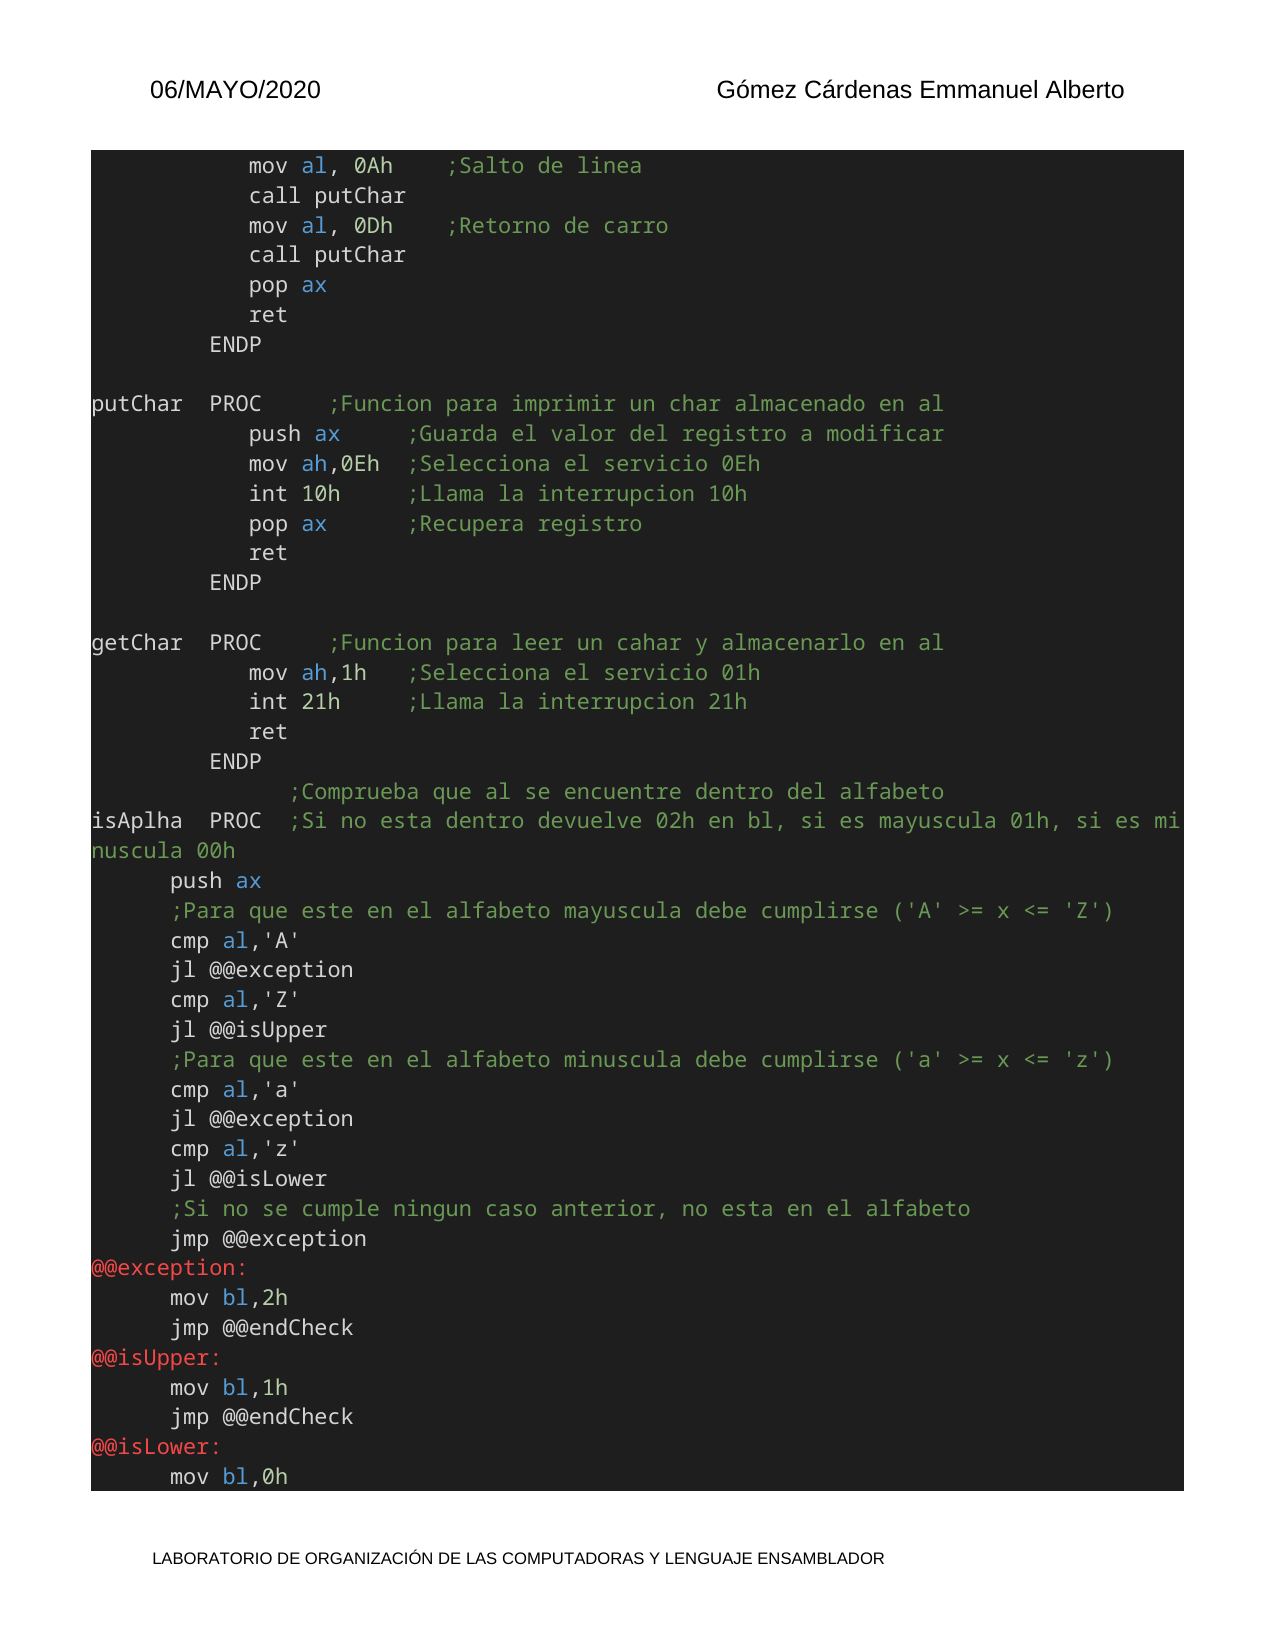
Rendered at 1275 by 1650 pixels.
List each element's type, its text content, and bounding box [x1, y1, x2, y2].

text mov bl,1h [91, 1371, 1184, 1401]
text jl @@exception [91, 954, 1184, 984]
text ;Para que este en el alfabeto mayuscula debe cumplirse ('A' >= x <= 'Z') [91, 895, 1184, 924]
text cmp al,'a' [91, 1073, 1184, 1103]
text ret [91, 537, 1184, 567]
text getChar PROC ;Funcion para leer un cahar y almacenarlo en al [91, 627, 1184, 656]
text int 21h ;Llama la interrupcion 21h [91, 686, 1184, 716]
text ENDP [91, 567, 1184, 597]
text call putChar [91, 180, 1184, 209]
text pop ax ;Recupera registro [91, 507, 1184, 537]
text ;Si no se cumple ningun caso anterior, no esta en el alfabeto [91, 1193, 1184, 1222]
text mov ah,1h ;Selecciona el servicio 01h [91, 656, 1184, 686]
text ;Para que este en el alfabeto minuscula debe cumplirse ('a' >= x <= 'z') [91, 1044, 1184, 1073]
text jl @@exception [91, 1103, 1184, 1133]
text @@exception: [91, 1252, 1184, 1282]
text cmp al,'A' [91, 924, 1184, 954]
text mov al, 0Ah ;Salto de linea [91, 150, 1184, 180]
text ret [91, 716, 1184, 746]
text ;Comprueba que al se encuentre dentro del alfabeto [91, 776, 1184, 805]
text mov bl,0h [91, 1461, 1184, 1491]
text push ax [91, 865, 1184, 895]
text ENDP [91, 329, 1184, 358]
text jmp @@endCheck [91, 1312, 1184, 1342]
text call putChar [91, 239, 1184, 269]
text @@isUpper: [91, 1342, 1184, 1371]
text jmp @@exception [91, 1222, 1184, 1252]
text jl @@isLower [91, 1163, 1184, 1193]
text jmp @@endCheck [91, 1401, 1184, 1431]
text @@isLower: [91, 1431, 1184, 1461]
text mov ah,0Eh ;Selecciona el servicio 0Eh [91, 448, 1184, 478]
text mov bl,2h [91, 1282, 1184, 1312]
text push ax ;Guarda el valor del registro a modificar [91, 418, 1184, 448]
text cmp al,'z' [91, 1133, 1184, 1163]
text putChar PROC ;Funcion para imprimir un char almacenado en al [91, 388, 1184, 418]
text isAplha PROC ;Si no esta dentro devuelve 02h en bl, si es mayuscula 01h, si es minuscula 00h [91, 805, 1184, 865]
text mov al, 0Dh ;Retorno de carro [91, 209, 1184, 239]
text pop ax [91, 269, 1184, 299]
text cmp al,'Z' [91, 984, 1184, 1014]
text ret [91, 299, 1184, 329]
text ENDP [91, 746, 1184, 776]
text int 10h ;Llama la interrupcion 10h [91, 478, 1184, 507]
text jl @@isUpper [91, 1014, 1184, 1044]
